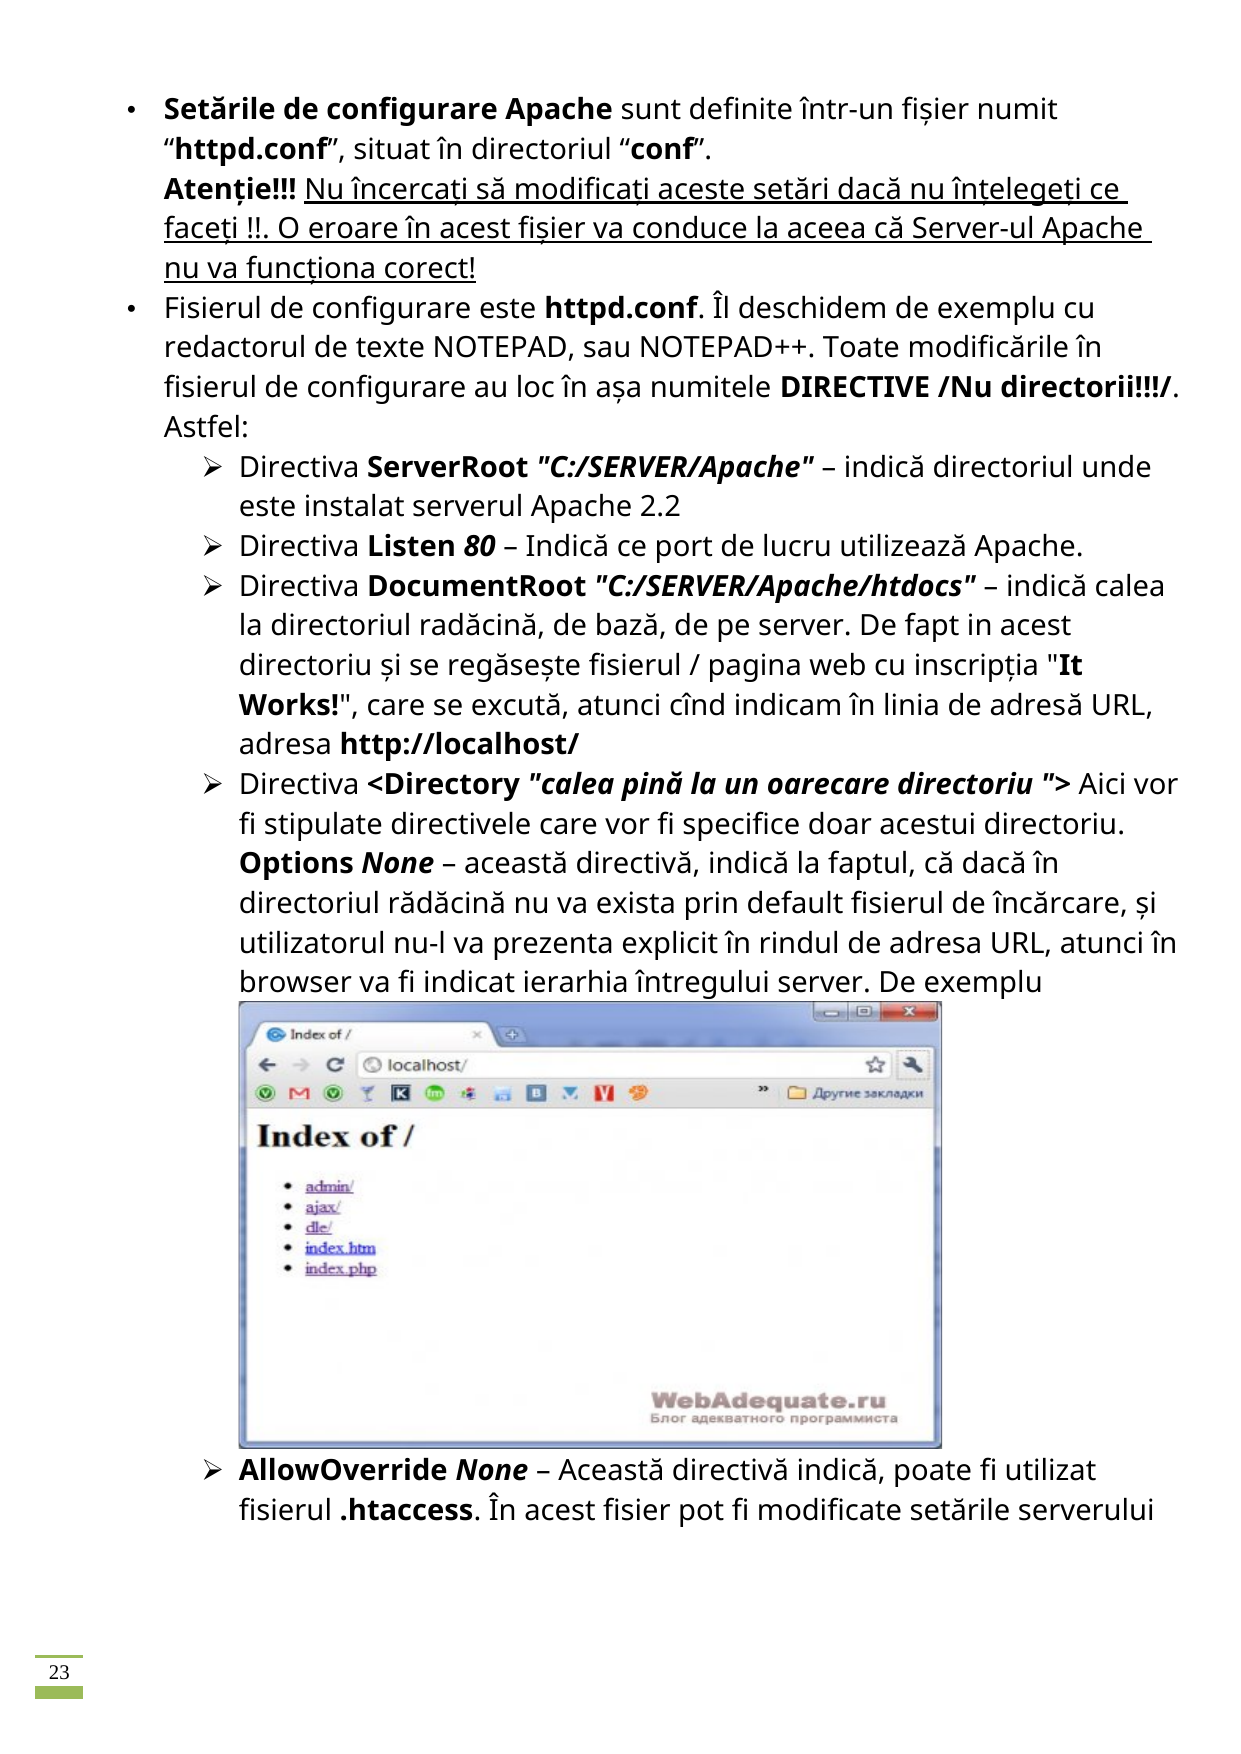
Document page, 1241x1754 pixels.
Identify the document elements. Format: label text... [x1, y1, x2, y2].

list Directiva DocumentRoot "C:/SERVER/Apache/htdocs" – indică calea la directoriul radăcină, de bază, de pe server. De fapt in acest directoriu şi se regăseşte fisierul / pagina web cu inscripţia "It Works!", care se excută, atunci cînd indicam în linia de adresă URL, adresa http://localhost/ [201, 565, 1181, 763]
list Setările de configurare Apache sunt definite într-un fişier numit “httpd.conf”, situat în directoriul “conf”. [126, 89, 1181, 168]
text Atenţie!!! Nu încercaţi să modificaţi aceste setări dacă nu înţelegeţi ce faceţi !!. O eroare în acest fişier va conduce la aceea că Server-ul Apache nu va funcţiona corect! [164, 168, 1181, 287]
picture [238, 1001, 943, 1449]
list Fisierul de configurare este httpd.conf. Îl deschidem de exemplu cu redactorul de texte NOTEPAD, sau NOTEPAD++. Toate modificările în fisierul de configurare au loc în aşa numitele DIRECTIVE /Nu directorii!!!/. Astfel: [126, 287, 1181, 446]
list Directiva ServerRoot "C:/SERVER/Apache" – indică directoriul unde este instalat serverul Apache 2.2 [201, 446, 1181, 525]
list Directiva <Directory "calea pină la un oarecare directoriu "> Aici vor fi stipulate directivele care vor fi specifice doar acestui directoriu. Options None – această directivă, indică la faptul, că dacă în directoriul rădăcină nu va exista prin default fisierul de încărcare, şi utilizatorul nu-l va prezenta explicit în rindul de adresa URL, atunci în browser va fi indicat ierarhia întregului server. De exemplu [201, 763, 1181, 1001]
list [201, 1449, 1181, 1528]
list Directiva Listen 80 – Indică ce port de lucru utilizează Apache. [201, 525, 1181, 565]
